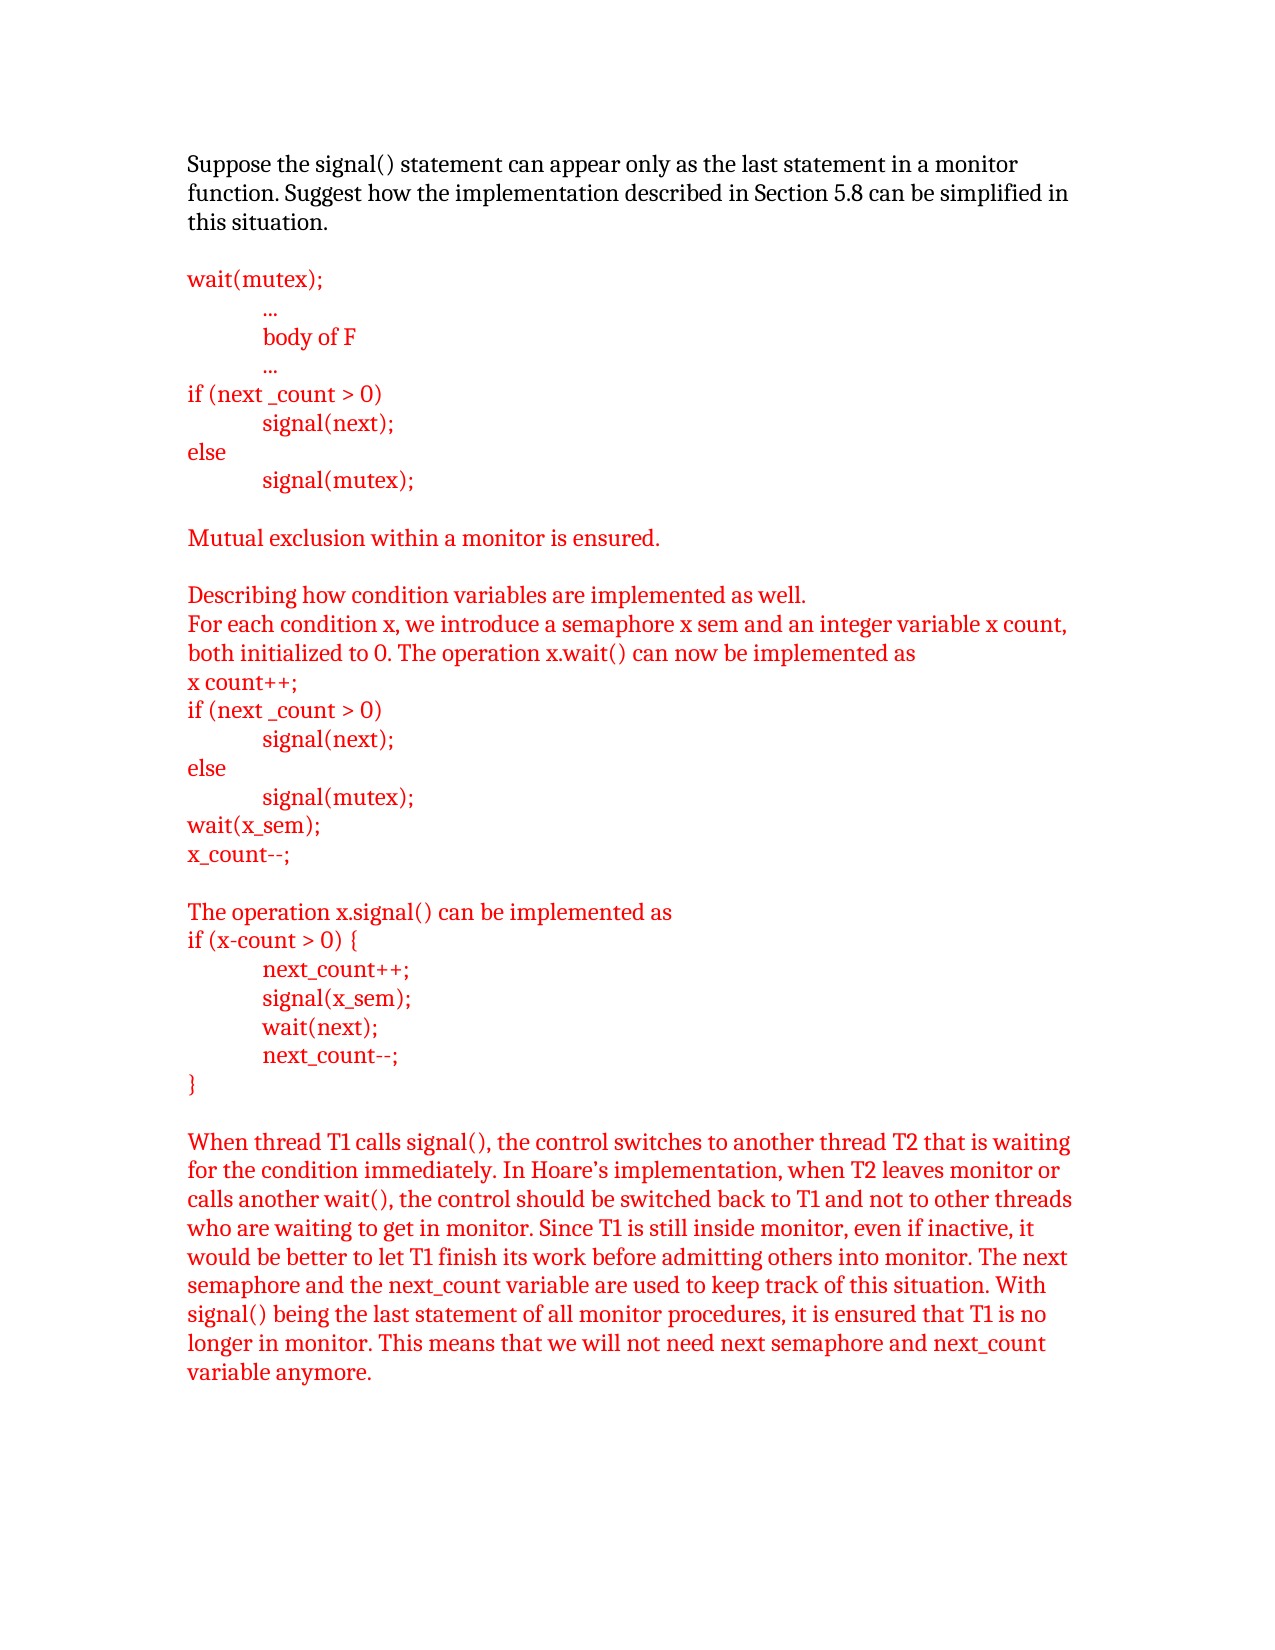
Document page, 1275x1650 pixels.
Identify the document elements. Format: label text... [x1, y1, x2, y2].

text if (x-count > 0) { [187, 926, 1087, 955]
text signal(mutex); [187, 466, 1087, 495]
text x count++; [187, 667, 1087, 696]
text When thread T1 calls signal(), the control switches to another thread T2 that is waiting for the condition immediately. In Hoare’s implementation, when T2 leaves monitor or calls another wait(), the control should be switched back to T1 and not to other threads who are waiting to get in monitor. Since T1 is still inside monitor, even if inactive, it would be better to let T1 finish its work before admitting others into monitor. The next semaphore and the next_count variable are used to keep track of this situation. With signal() being the last statement of all monitor procedures, it is ensured that T1 is no longer in monitor. This means that we will not need next semaphore and next_count variable anymore. [187, 1127, 1087, 1386]
text Describing how condition variables are implemented as well. [187, 581, 1087, 610]
text next_count--; [262, 1041, 1087, 1070]
text signal(next); [187, 409, 1087, 437]
text Suppose the signal() statement can appear only as the last statement in a monitor function. Suggest how the implementation described in Section 5.8 can be simplified in this situation. [187, 150, 1087, 236]
text body of F [187, 322, 1087, 351]
text ... [187, 294, 1087, 322]
text if (next _count > 0) [187, 380, 1087, 409]
text Mutual exclusion within a monitor is ensured. [187, 524, 1087, 552]
text x_count--; [187, 840, 1087, 869]
text The operation x.signal() can be implemented as [187, 897, 1087, 926]
text next_count++; [187, 955, 1087, 984]
text signal(x_sem); [262, 984, 1087, 1012]
text signal(next); [187, 725, 1087, 754]
text wait(mutex); [187, 265, 1087, 294]
text signal(mutex); [187, 782, 1087, 811]
text if (next _count > 0) [187, 696, 1087, 725]
text wait(x_sem); [187, 811, 1087, 840]
text else [187, 754, 1087, 782]
text wait(next); [262, 1012, 1087, 1041]
text For each condition x, we introduce a semaphore x sem and an integer variable x count, both initialized to 0. The operation x.wait() can now be implemented as [187, 610, 1087, 667]
text ... [187, 351, 1087, 380]
text } [187, 1070, 1087, 1099]
text else [187, 437, 1087, 466]
